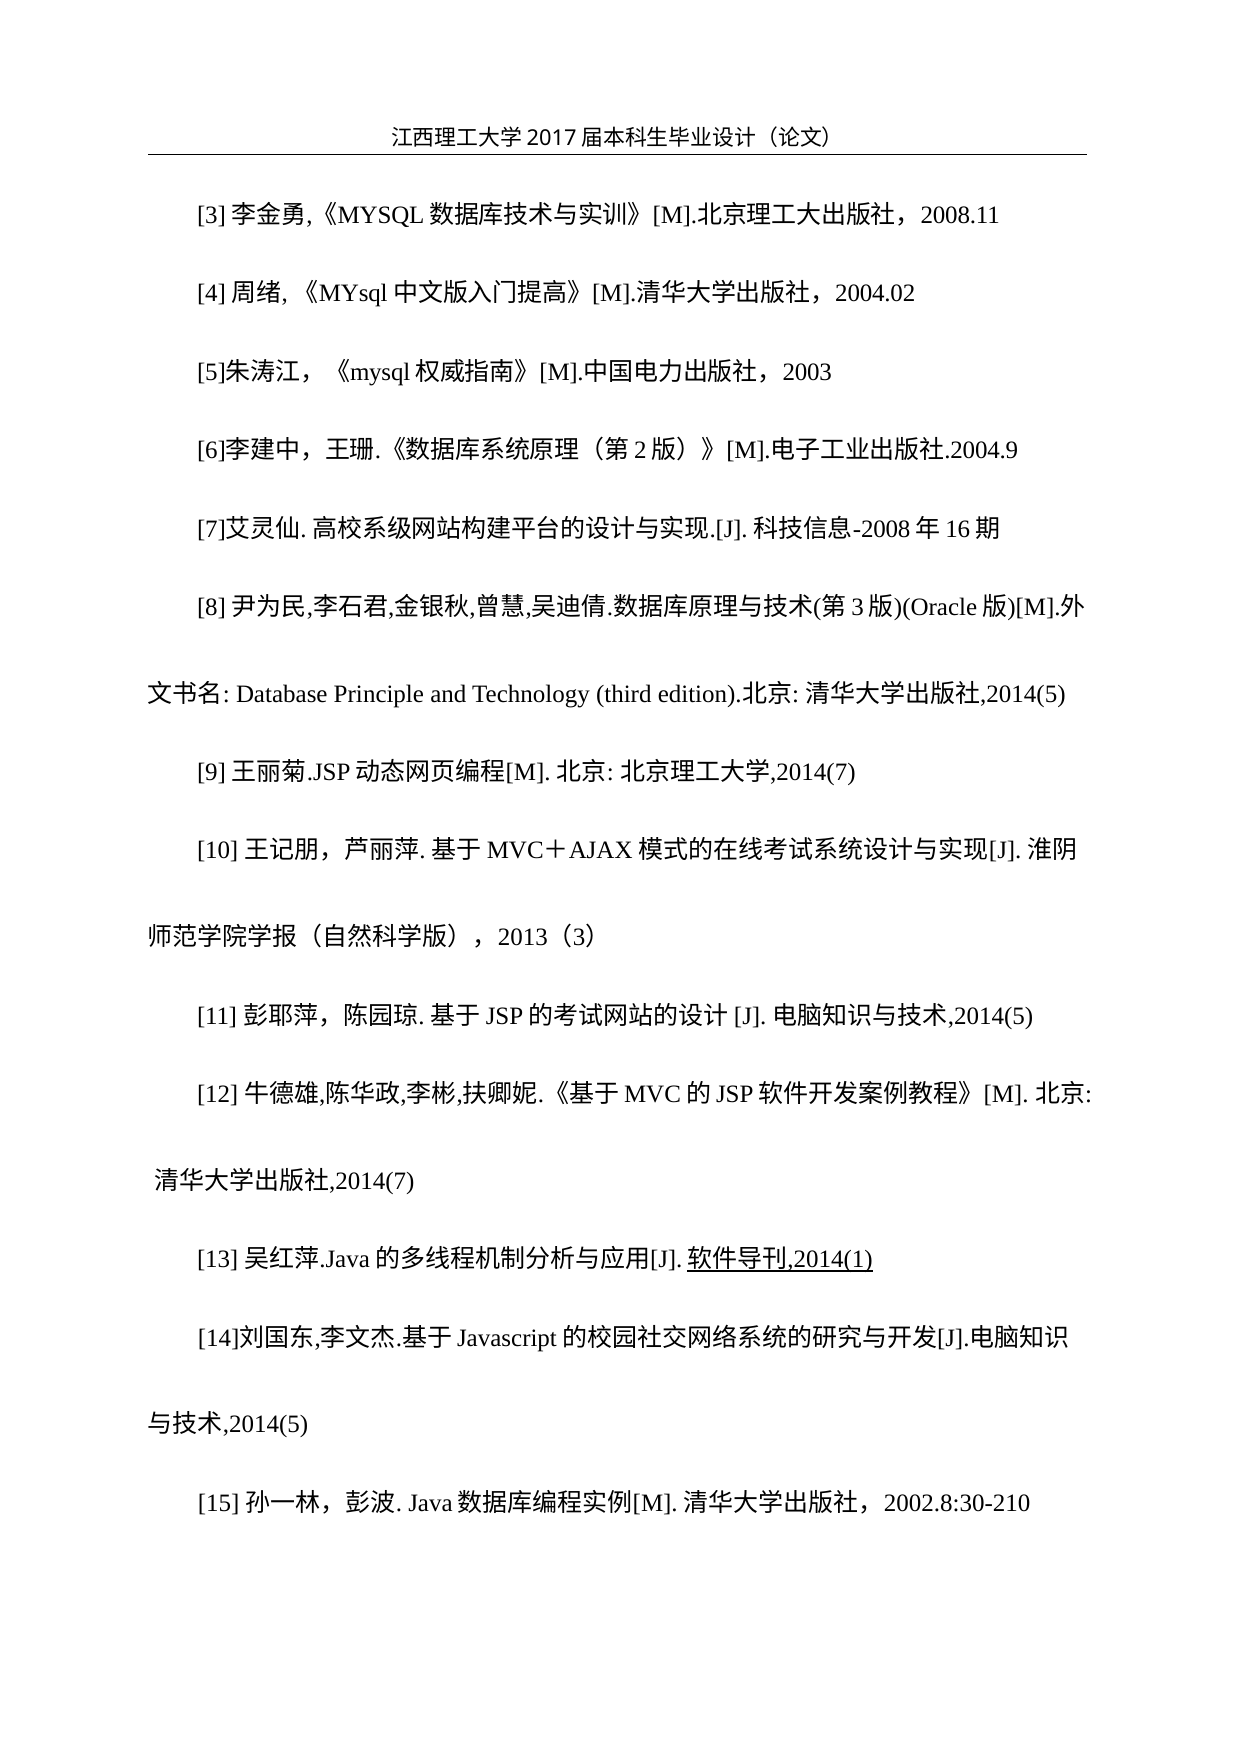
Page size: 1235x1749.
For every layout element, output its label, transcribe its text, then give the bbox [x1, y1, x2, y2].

text [3] 李金勇,《MYSQL 数据库技术与实训》[M].北京理工大出版社，2008.11 [148, 178, 1087, 247]
text [9] 王丽菊.JSP动态网页编程[M]. 北京: 北京理工大学,2014(7) [148, 735, 1087, 804]
text [8] 尹为民,李石君,金银秋,曾慧,吴迪倩.数据库原理与技术(第3版)(Oracle版)[M].外文书名: Database Principle and Technology (third edition).北京: 清华大学出版社,2014(5) [148, 570, 1087, 726]
text [12] 牛德雄,陈华政,李彬,扶卿妮.《基于MVC的JSP软件开发案例教程》[M]. 北京: 清华大学出版社,2014(7) [148, 1057, 1087, 1213]
text [6]李建中，王珊.《数据库系统原理（第2版）》[M].电子工业出版社.2004.9 [148, 413, 1087, 482]
text [11] 彭耶萍，陈园琼. 基于JSP的考试网站的设计 [J]. 电脑知识与技术,2014(5) [148, 978, 1087, 1048]
text [5]朱涛江，《mysql权威指南》[M].中国电力出版社，2003 [148, 334, 1087, 404]
text [14]刘国东,李文杰.基于Javascript的校园社交网络系统的研究与开发[J].电脑知识与技术,2014(5) [148, 1301, 1087, 1457]
text [10] 王记朋，芦丽萍. 基于MVC＋AJAX 模式的在线考试系统设计与实现[J]. 淮阴师范学院学报（自然科学版），2013（3） [148, 813, 1087, 969]
text [13] 吴红萍.Java的多线程机制分析与应用[J]. 软件导刊,2014(1) [148, 1222, 1087, 1291]
text [15] 孙一林，彭波. Java数据库编程实例[M]. 清华大学出版社，2002.8:30-210 [148, 1466, 1087, 1535]
text [4] 周绪, 《MYsql 中文版入门提高》[M].清华大学出版社，2004.02 [148, 256, 1087, 326]
text [7]艾灵仙. 高校系级网站构建平台的设计与实现.[J]. 科技信息-2008年16期 [148, 491, 1087, 561]
